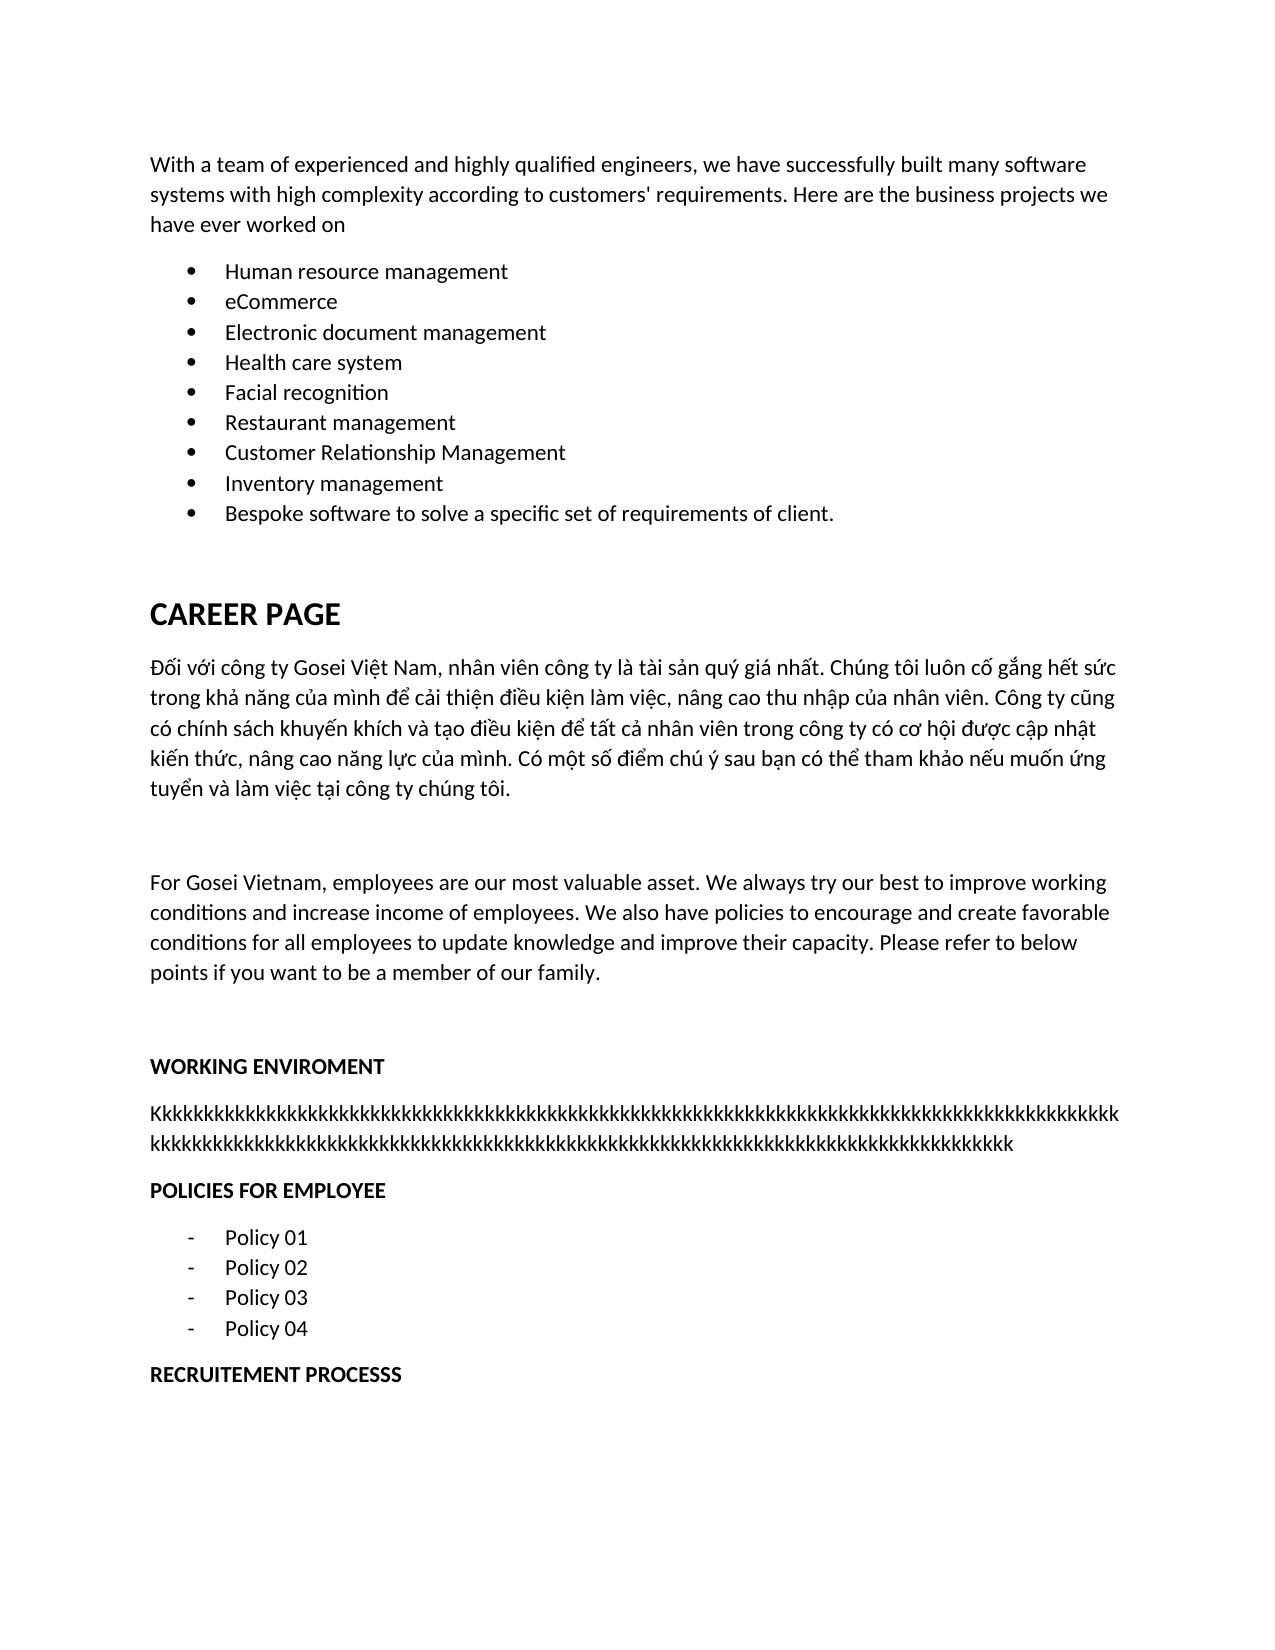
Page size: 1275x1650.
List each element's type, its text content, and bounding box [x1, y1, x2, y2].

list Bespoke software to solve a specific set of requirements of client. [187, 499, 1125, 527]
text Kkkkkkkkkkkkkkkkkkkkkkkkkkkkkkkkkkkkkkkkkkkkkkkkkkkkkkkkkkkkkkkkkkkkkkkkkkkkkkkkkkkkkkkkkkkkkkkkkkkkkkkkkkkkkkkkkkkkkkkkkkkkkkkkkkkkkkkkkkkkkkkkkkkkkkkkkkkkkkkkkkkkkkkkkkkkkkkk [150, 1099, 1125, 1157]
text Đối với công ty Gosei Việt Nam, nhân viên công ty là tài sản quý giá nhất. Chúng tôi luôn cố gắng hết sức trong khả năng của mình để cải thiện điều kiện làm việc, nâng cao thu nhập của nhân viên. Công ty cũng có chính sách khuyến khích và tạo điều kiện để tất cả nhân viên trong công ty có cơ hội được cập nhật kiến thức, nâng cao năng lực của mình. Có một số điểm chú ý sau bạn có thể tham khảo nếu muốn ứng tuyển và làm việc tại công ty chúng tôi. [150, 653, 1125, 802]
text RECRUITEMENT PROCESSS [150, 1361, 1125, 1389]
list Policy 01 [187, 1223, 1125, 1251]
text POLICIES FOR EMPLOYEE [150, 1176, 1125, 1204]
list Customer Relationship Management [187, 438, 1125, 467]
text For Gosei Vietnam, employees are our most valuable asset. We always try our best to improve working conditions and increase income of employees. We also have policies to encourage and create favorable conditions for all employees to update knowledge and improve their capacity. Please refer to below points if you want to be a member of our family. [150, 868, 1125, 987]
text With a team of experienced and highly qualified engineers, we have successfully built many software systems with high complexity according to customers' requirements. Here are the business projects we have ever worked on [150, 150, 1125, 238]
list Restaurant management [187, 408, 1125, 436]
text WORKING ENVIROMENT [150, 1052, 1125, 1080]
list Policy 03 [187, 1283, 1125, 1312]
list eCommerce [187, 287, 1125, 316]
list Electronic document management [187, 318, 1125, 346]
list Inventory management [187, 469, 1125, 497]
list Policy 04 [187, 1314, 1125, 1342]
text CAREER PAGE [150, 593, 1125, 633]
list Policy 02 [187, 1253, 1125, 1281]
list Human resource management [187, 257, 1125, 285]
list Facial recognition [187, 378, 1125, 406]
list Health care system [187, 348, 1125, 376]
